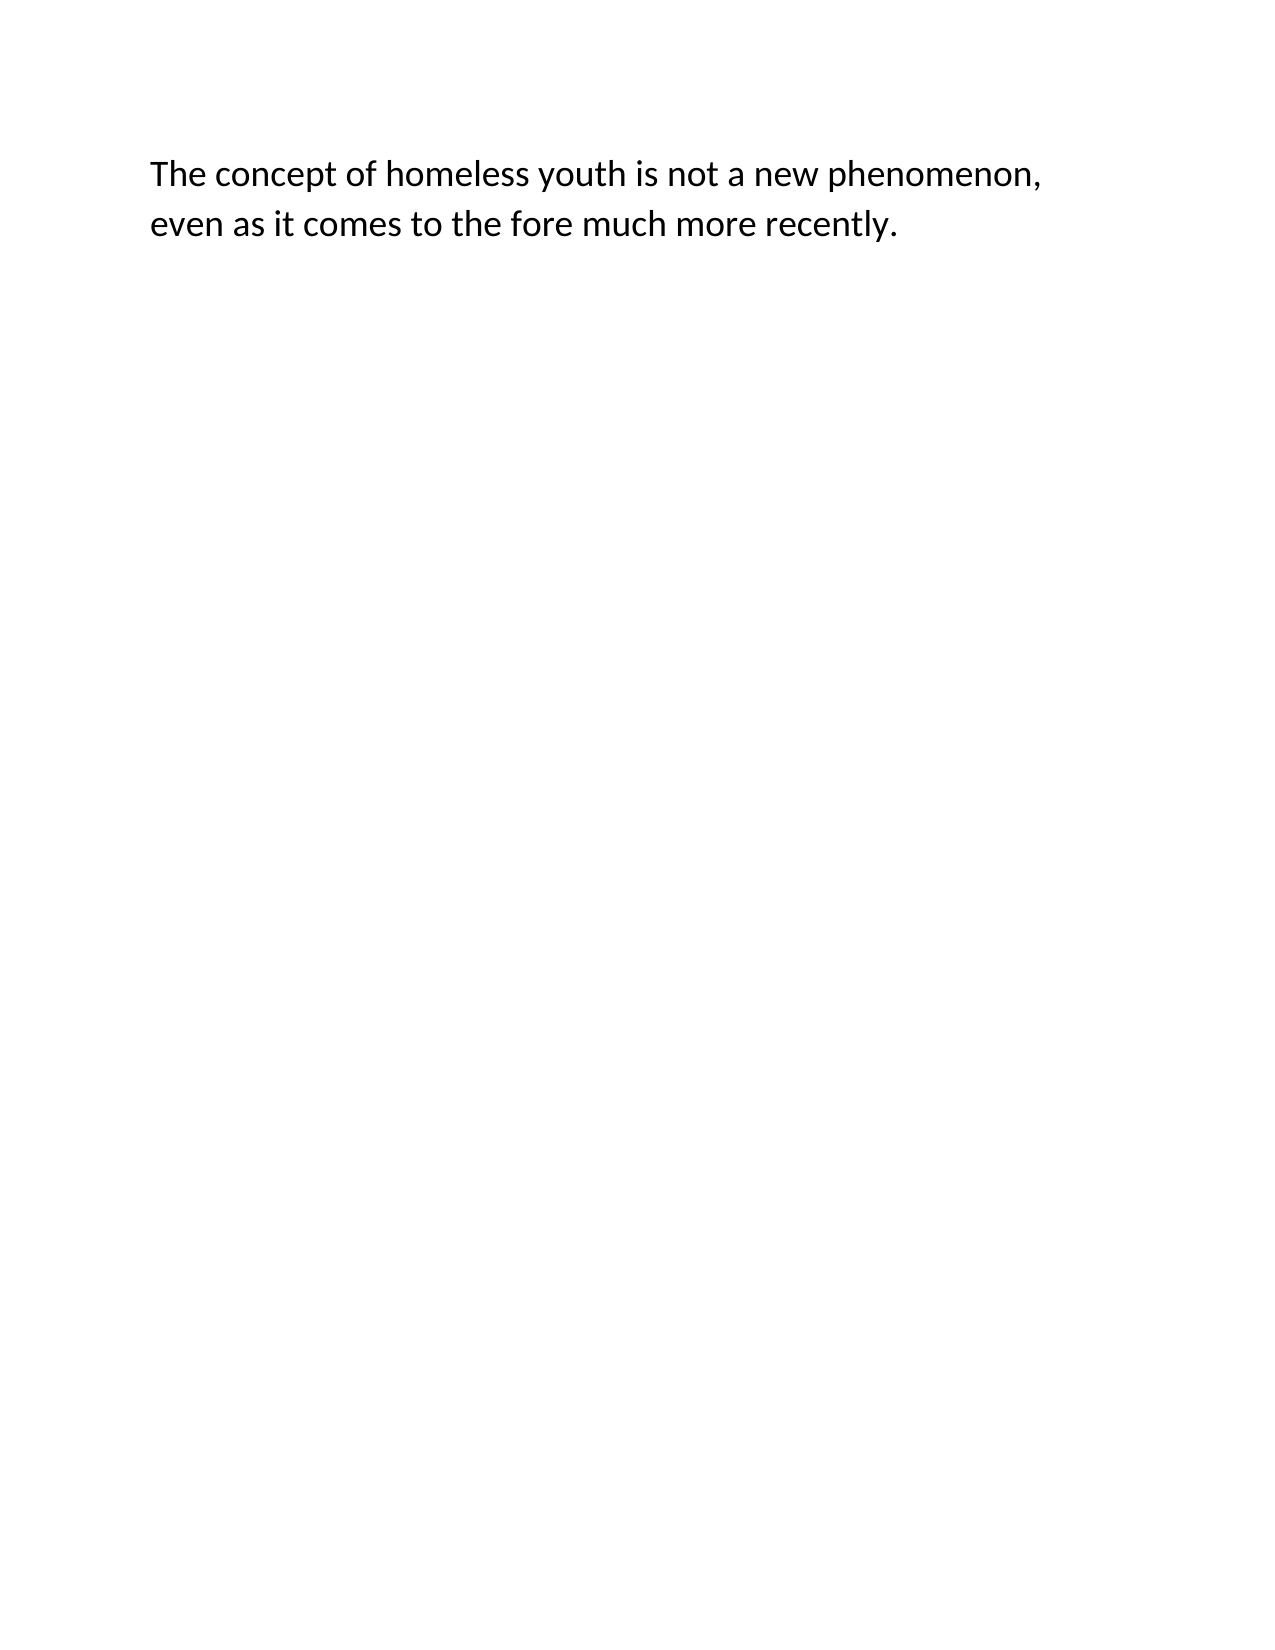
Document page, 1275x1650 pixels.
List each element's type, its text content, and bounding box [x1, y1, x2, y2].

text The concept of homeless youth is not a new phenomenon, even as it comes to the fore much more recently. [150, 150, 1125, 245]
